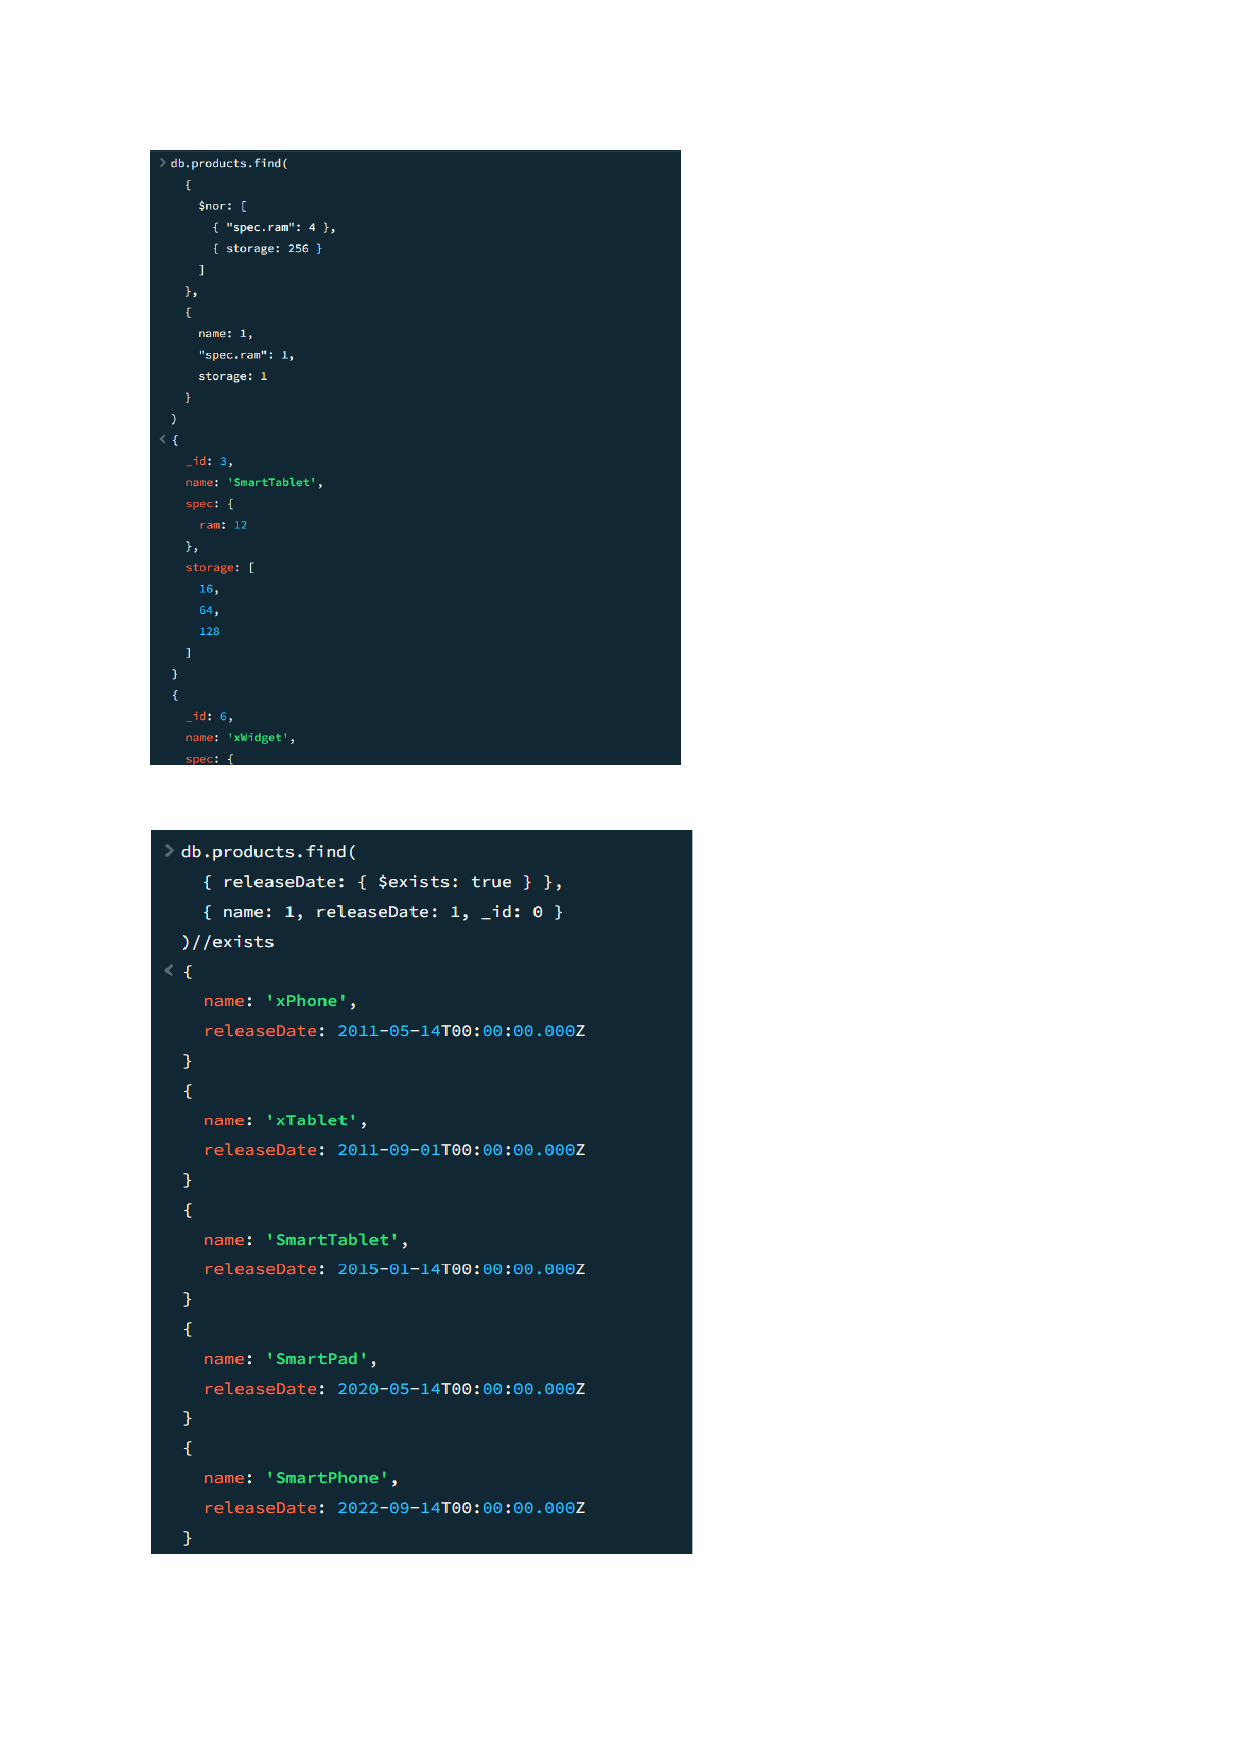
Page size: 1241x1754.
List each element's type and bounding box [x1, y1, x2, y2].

picture [150, 150, 681, 765]
picture [150, 830, 693, 1554]
